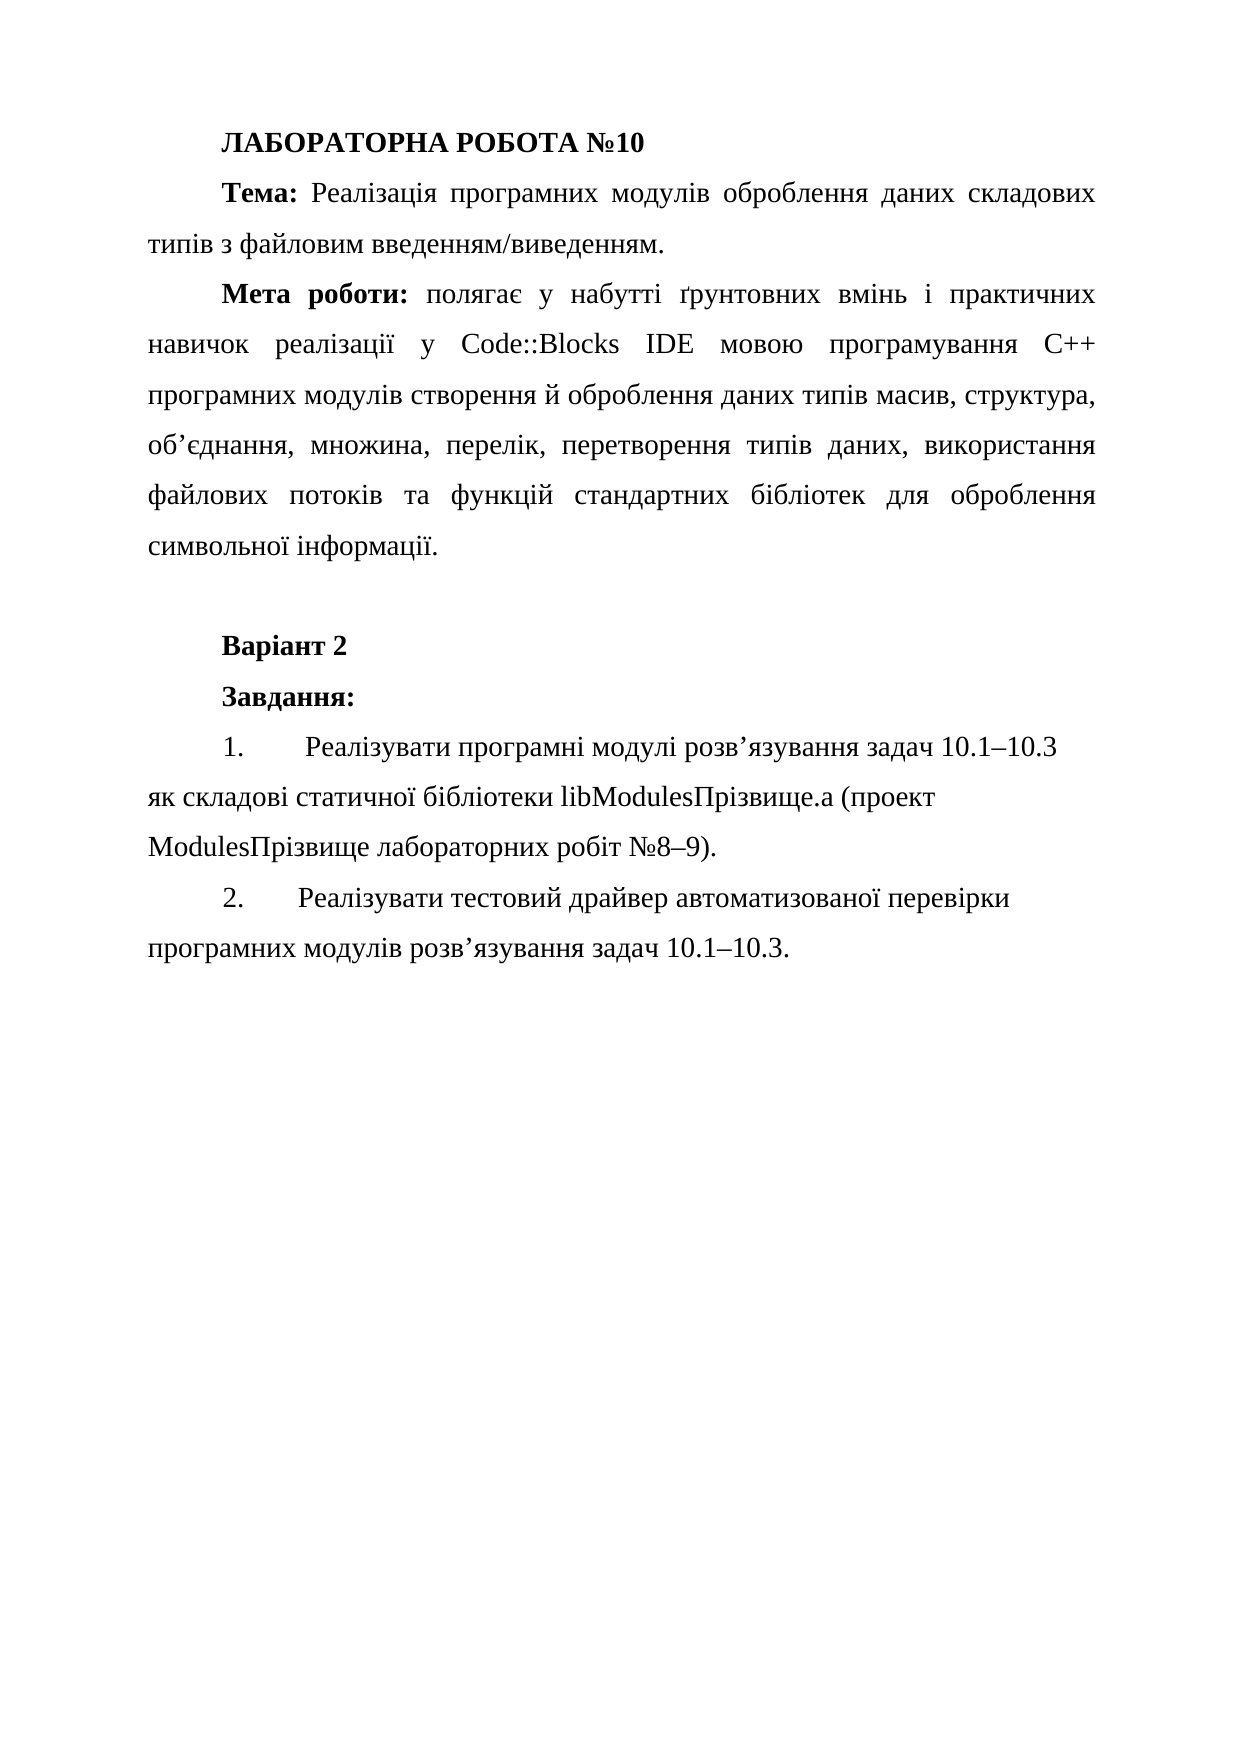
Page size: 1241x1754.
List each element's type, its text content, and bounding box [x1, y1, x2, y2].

text Завдання: [148, 679, 1097, 712]
list Реалізувати програмні модулі розв’язування задач 10.1–10.3 [207, 729, 1097, 762]
text ModulesПрізвище лабораторних робіт №8–9). [148, 829, 1097, 863]
subtitle ЛАБОРАТОРНА РОБОТА №10 [148, 125, 1097, 159]
text як складові статичної бібліотеки libModulesПрізвище.а (проект [148, 779, 1097, 813]
text програмних модулів розв’язування задач 10.1–10.3. [148, 930, 1097, 964]
subtitle Варіант 2 [148, 628, 1093, 662]
text Тема: Реалізація програмних модулів оброблення даних складових типів з файловим введенням/виведенням. [148, 176, 1097, 259]
list Реалізувати тестовий драйвер автоматизованої перевірки [207, 880, 1097, 913]
text Мета роботи: полягає у набутті ґрунтовних вмінь і практичних навичок реалізації у Code::Blocks IDE мовою програмування С++ програмних модулів створення й оброблення даних типів масив, структура, об’єднання, множина, перелік, перетворення типів даних, використання файлових потоків та функцій стандартних бібліотек для оброблення символьної інформації. [148, 276, 1097, 561]
